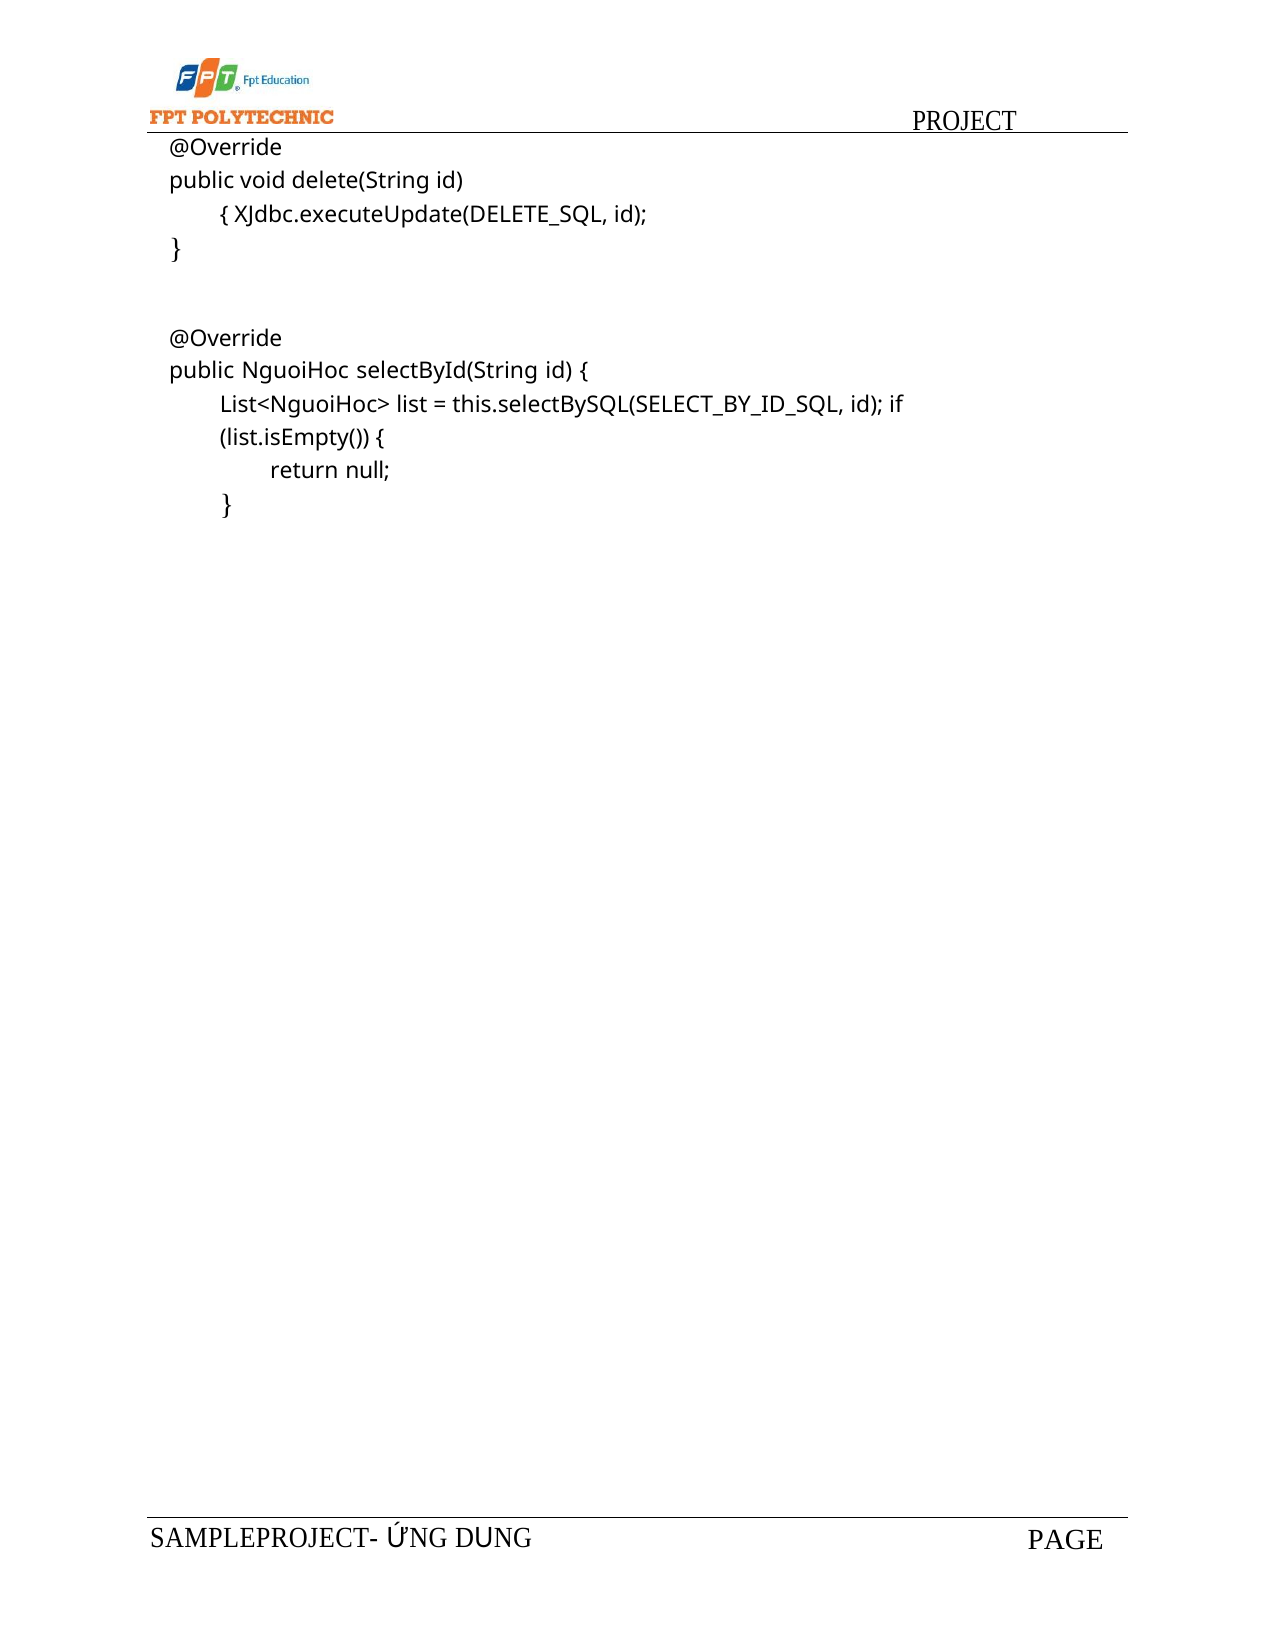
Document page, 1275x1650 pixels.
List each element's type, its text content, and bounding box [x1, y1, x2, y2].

picture [150, 58, 334, 124]
text @Override [169, 131, 1217, 162]
text @Override [169, 321, 1217, 353]
text public void delete(String id) { XJdbc.executeUpdate(DELETE_SQL, id); [169, 164, 679, 229]
text public NguoiHoc selectById(String id) { [169, 354, 1217, 386]
text } [169, 231, 1217, 264]
text return null; [270, 454, 1217, 485]
text } [219, 487, 1217, 521]
text List<NguoiHoc> list = this.selectBySQL(SELECT_BY_ID_SQL, id); if (list.isEmpty()) { [219, 388, 985, 452]
